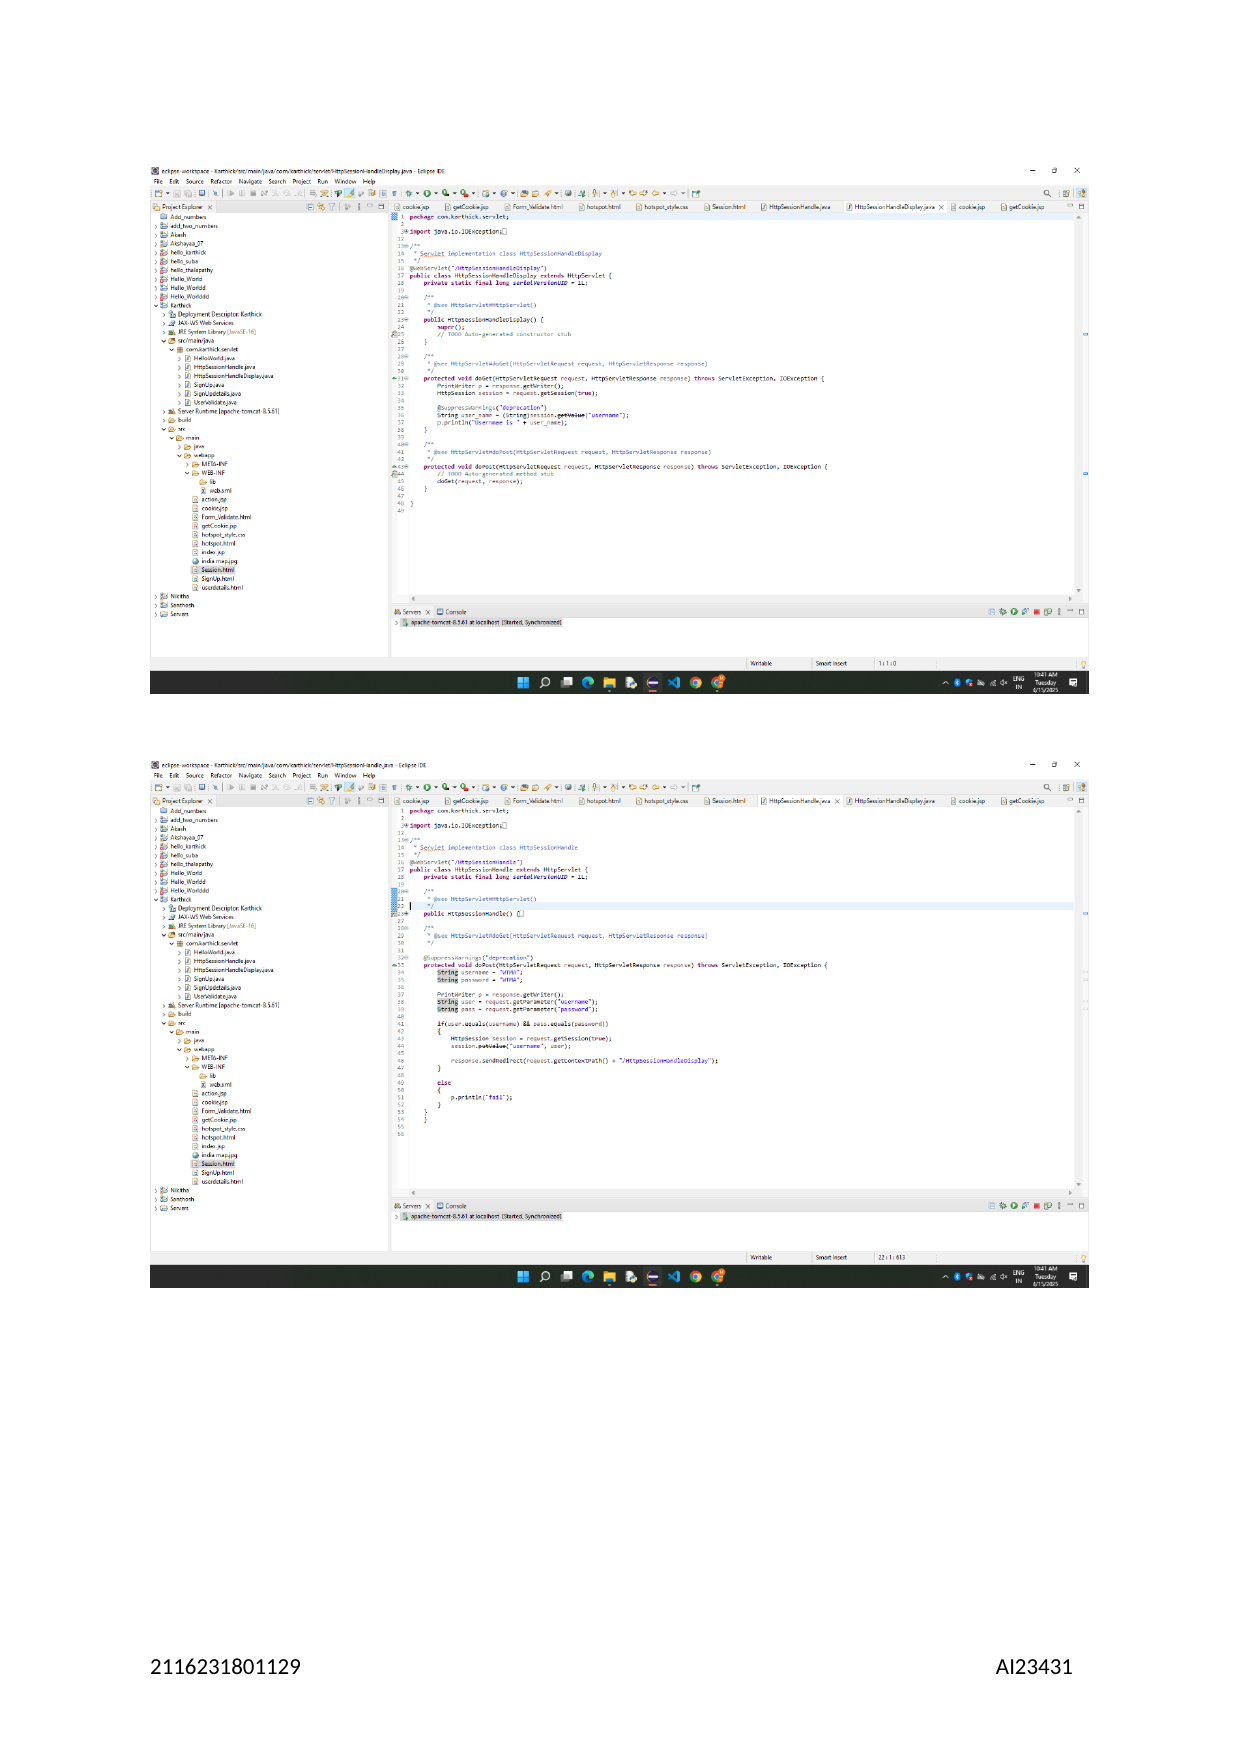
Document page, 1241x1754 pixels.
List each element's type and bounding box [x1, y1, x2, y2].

picture [150, 165, 1089, 694]
picture [150, 759, 1089, 1288]
